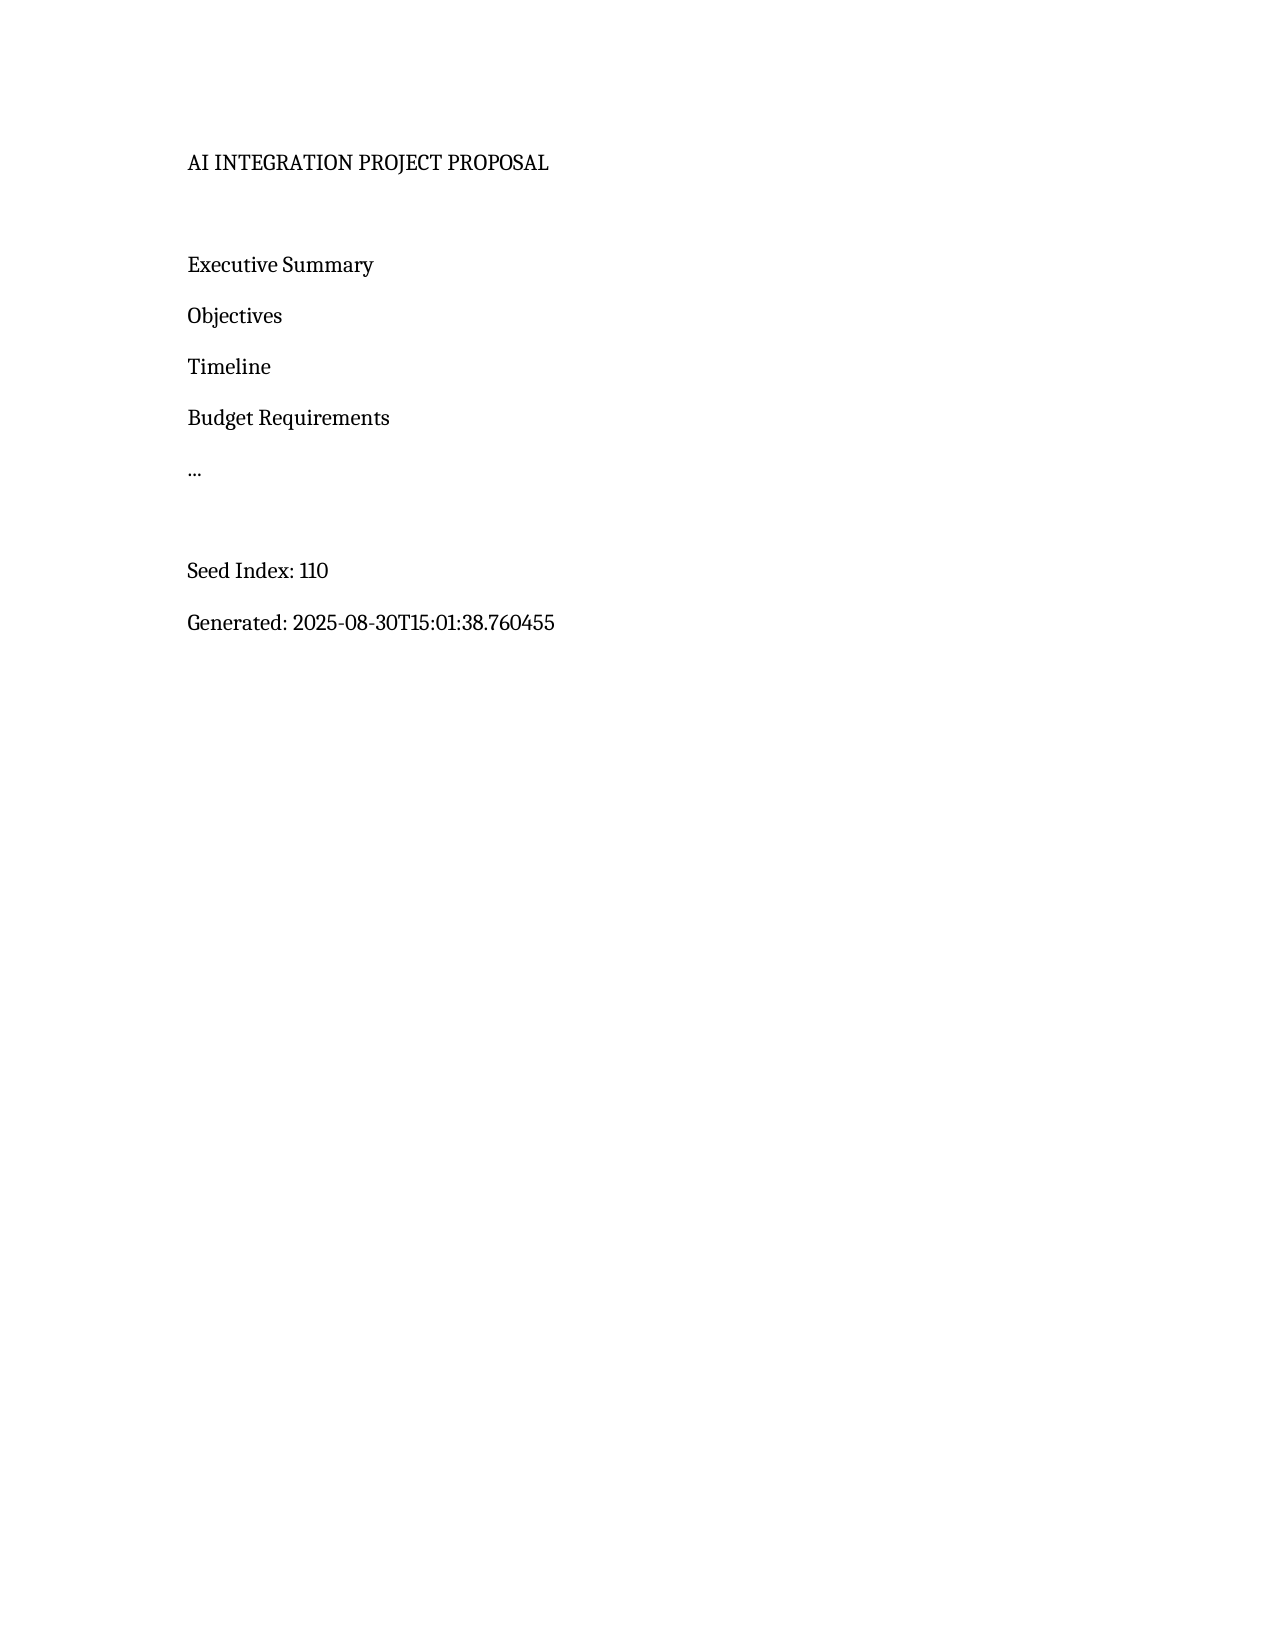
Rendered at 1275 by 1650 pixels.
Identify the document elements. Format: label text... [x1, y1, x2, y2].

text Timeline [187, 354, 1087, 381]
text AI INTEGRATION PROJECT PROPOSAL [187, 150, 1087, 176]
text Objectives [187, 303, 1087, 329]
text Budget Requirements [187, 405, 1087, 432]
text Seed Index: 110 [187, 558, 1087, 585]
text ... [187, 456, 1087, 483]
text Generated: 2025-08-30T15:01:38.760455 [187, 609, 1087, 636]
text Executive Summary [187, 252, 1087, 278]
